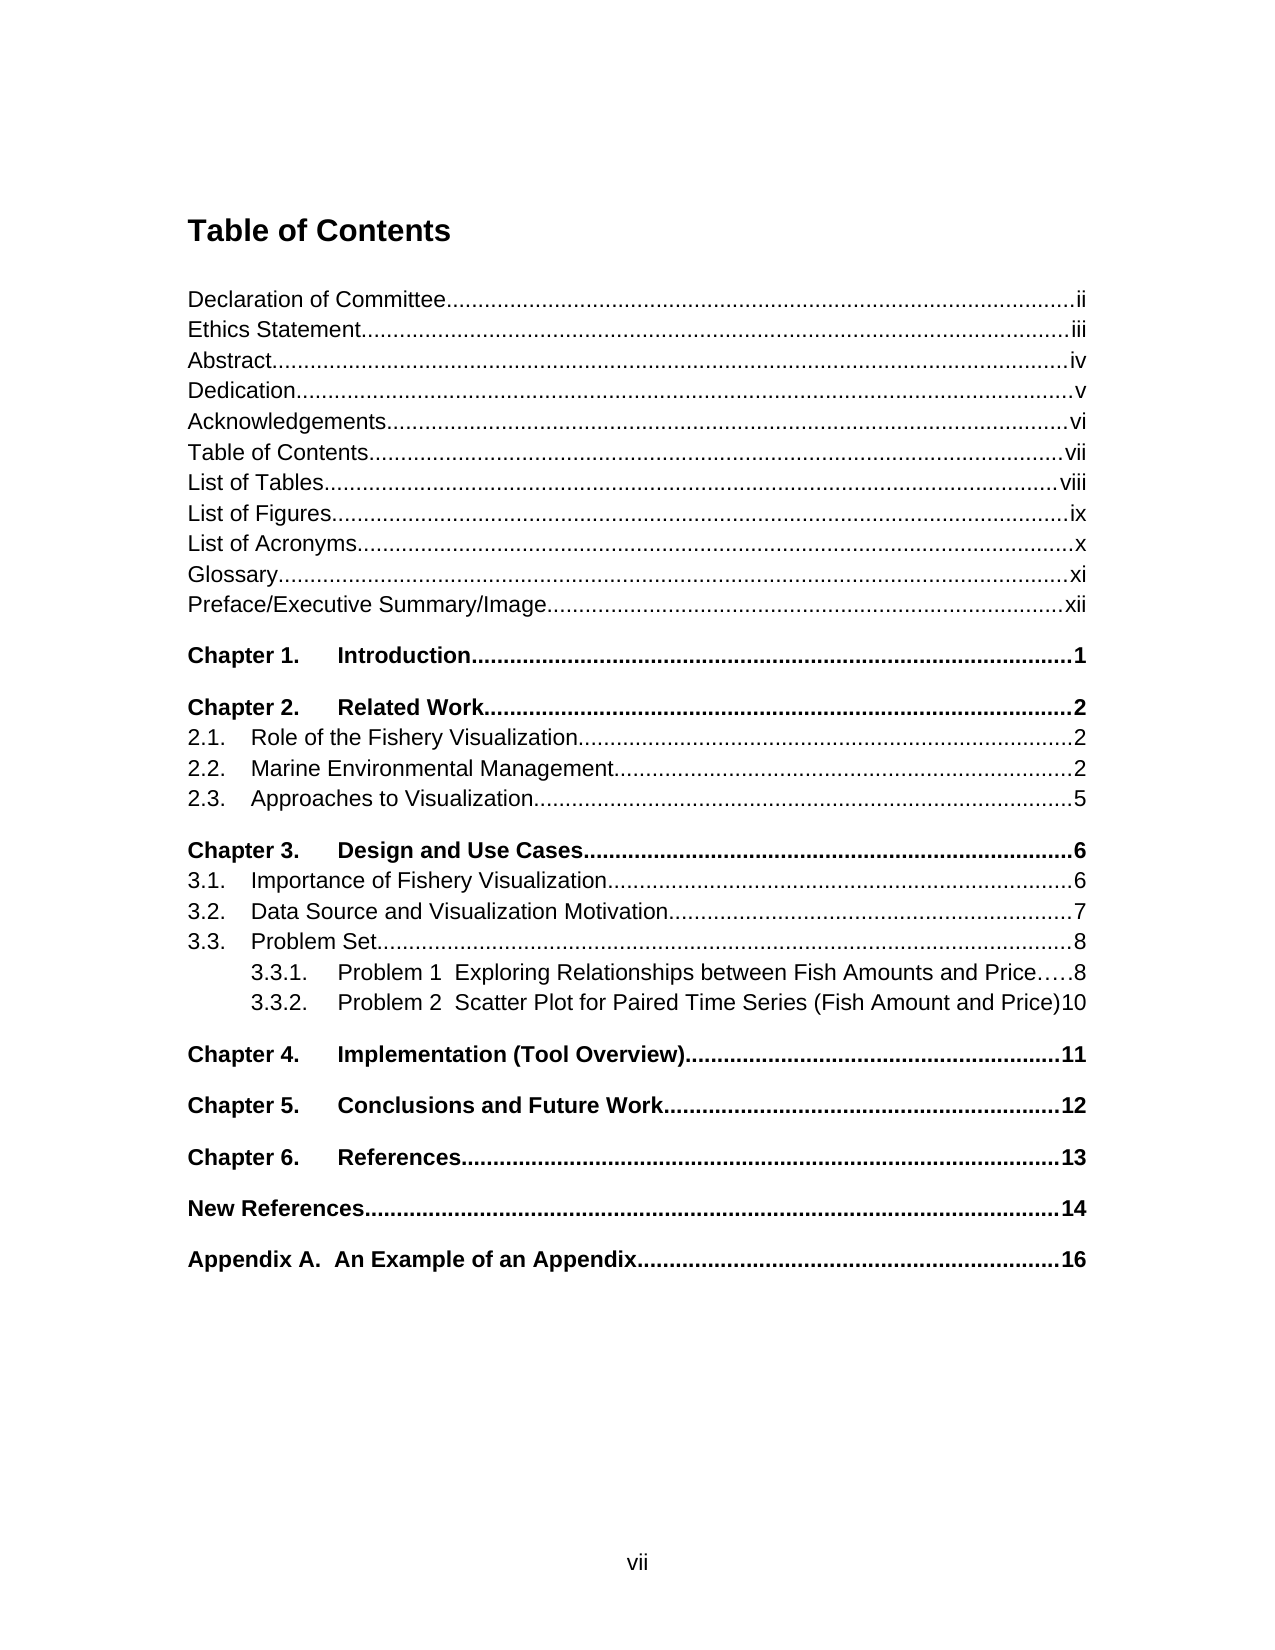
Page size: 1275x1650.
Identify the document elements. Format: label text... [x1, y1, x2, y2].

text Chapter 6. References 13 [187, 1143, 1087, 1170]
text New References 14 [187, 1195, 1087, 1221]
text 2.3. Approaches to Visualization 5 [187, 785, 1087, 812]
text 3.1. Importance of Fishery Visualization 6 [187, 867, 1087, 894]
text Acknowledgements vi [187, 408, 1087, 434]
text Abstract iv [187, 347, 1087, 373]
text Ethics Statement iii [187, 316, 1087, 343]
text List of Acronyms x [187, 530, 1087, 556]
text 2.1. Role of the Fishery Visualization 2 [187, 724, 1087, 751]
text Table of Contents vii [187, 438, 1087, 465]
text Chapter 1. Introduction 1 [187, 642, 1087, 669]
text 3.3.2. Problem 2 Scatter Plot for Paired Time Series (Fish Amount and Price) 10 [251, 989, 1087, 1016]
text Preface/Executive Summary/Image xii [187, 591, 1087, 617]
text Chapter 2. Related Work 2 [187, 694, 1087, 720]
text 2.2. Marine Environmental Management 2 [187, 755, 1087, 781]
text Appendix A. An Example of an Appendix 16 [187, 1246, 1087, 1272]
text Chapter 5. Conclusions and Future Work 12 [187, 1092, 1087, 1118]
text List of Figures ix [187, 499, 1087, 526]
text List of Tables viii [187, 469, 1087, 495]
text Declaration of Committee ii [187, 286, 1087, 312]
text Chapter 4. Implementation (Tool Overview) 11 [187, 1041, 1087, 1067]
text Dedication v [187, 377, 1087, 404]
text 3.3. Problem Set 8 [187, 928, 1087, 955]
text Glossary xi [187, 561, 1087, 587]
text Chapter 3. Design and Use Cases 6 [187, 837, 1087, 863]
subtitle Table of Contents [187, 212, 1087, 248]
text 3.2. Data Source and Visualization Motivation 7 [187, 898, 1087, 924]
text 3.3.1. Problem 1 Exploring Relationships between Fish Amounts and Price 8 [251, 959, 1087, 985]
